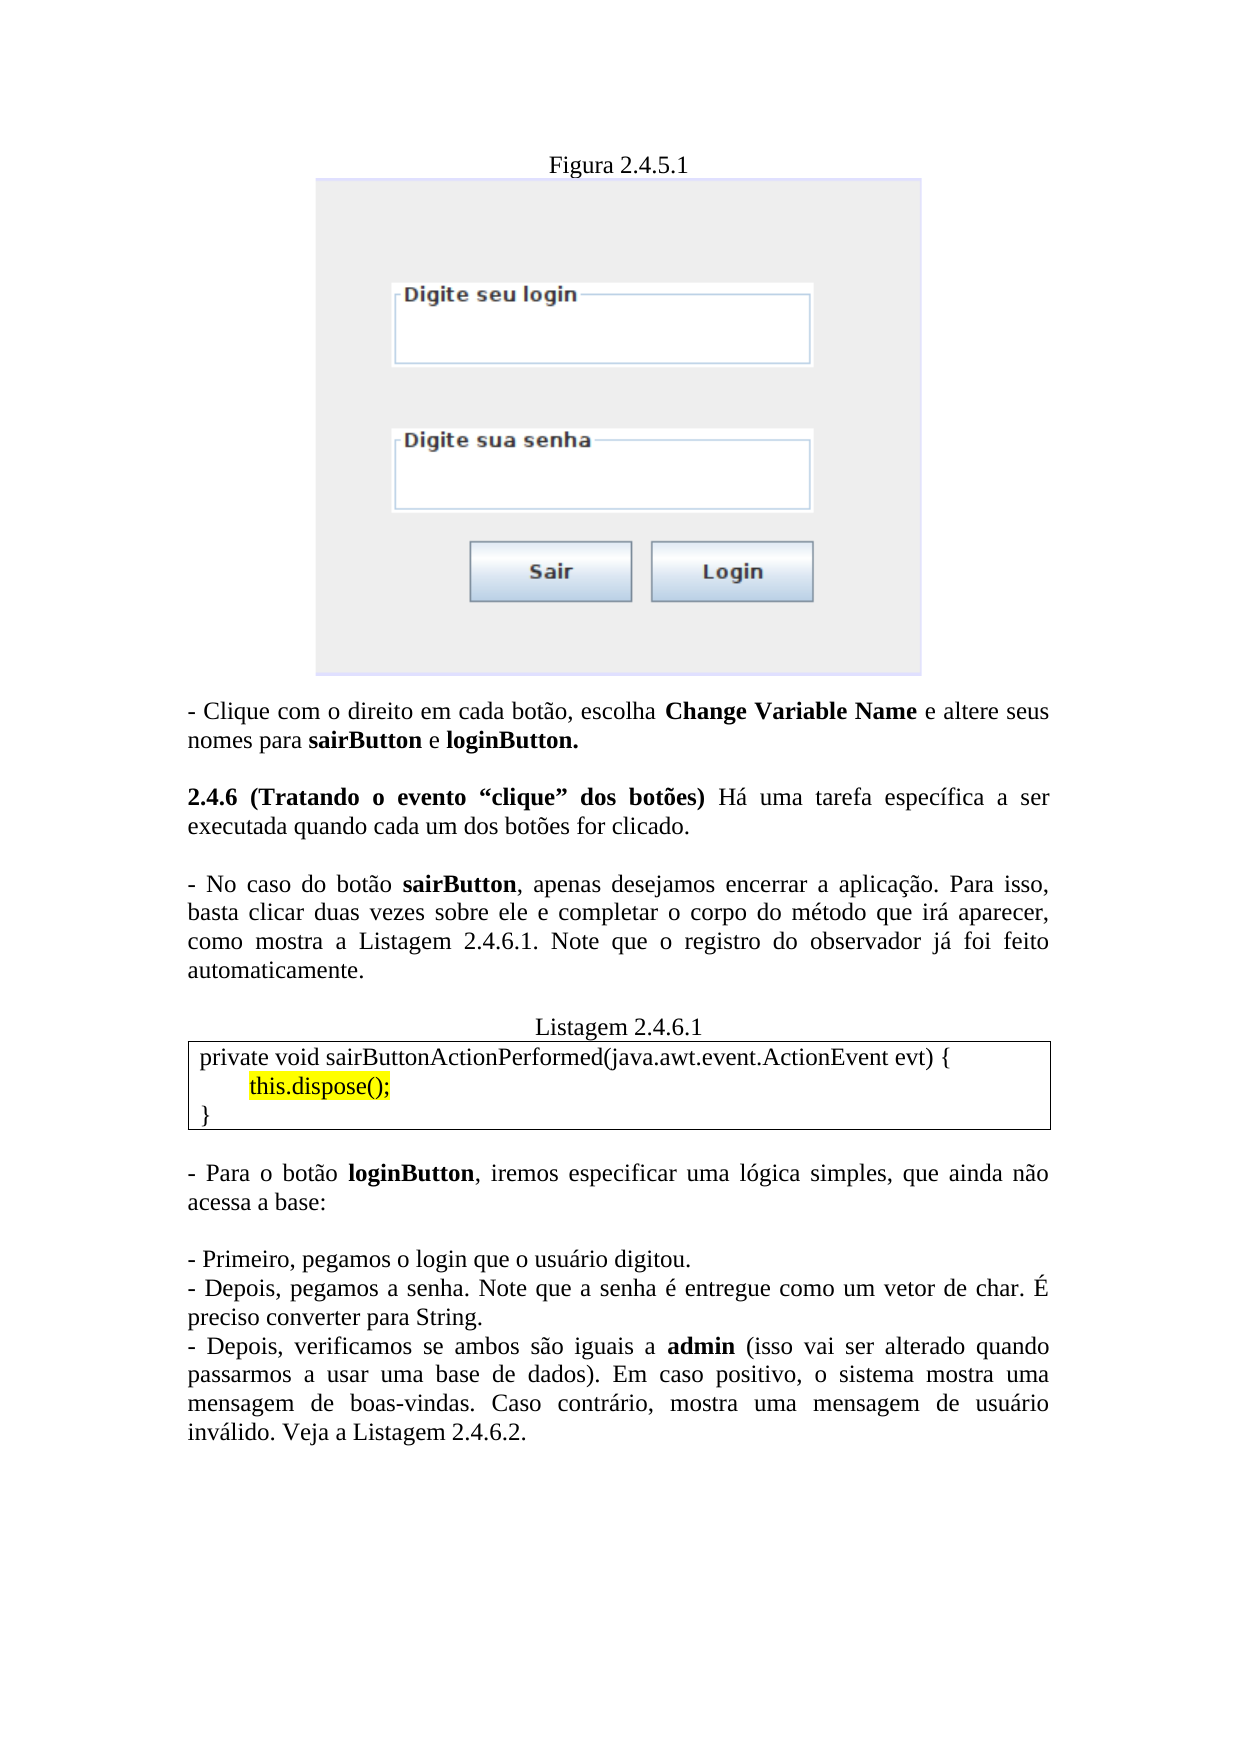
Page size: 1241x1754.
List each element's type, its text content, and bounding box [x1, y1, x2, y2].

text - Depois, verificamos se ambos são iguais a admin (isso vai ser alterado quando passarmos a usar uma base de dados). Em caso positivo, o sistema mostra uma mensagem de boas-vindas. Caso contrário, mostra uma mensagem de usuário inválido. Veja a Listagem 2.4.6.2. [187, 1331, 1050, 1446]
text - Para o botão loginButton, iremos especificar uma lógica simples, que ainda não acessa a base: [187, 1158, 1050, 1216]
text - Clique com o direito em cada botão, escolha Change Variable Name e altere seus nomes para sairButton e loginButton. [187, 696, 1050, 754]
text - Depois, pegamos a senha. Note que a senha é entregue como um vetor de char. É preciso converter para String. [187, 1273, 1050, 1331]
picture [315, 178, 922, 676]
text Listagem 2.4.6.1 [187, 1012, 1050, 1041]
text - Primeiro, pegamos o login que o usuário digitou. [187, 1244, 1050, 1273]
text 2.4.6 (Tratando o evento “clique” dos botões) Há uma tarefa específica a ser executada quando cada um dos botões for clicado. [187, 782, 1050, 840]
text Figura 2.4.5.1 [187, 150, 1050, 179]
table_header private void sairButtonActionPerformed(java.awt.event.ActionEvent evt) { this.dispose(); } [189, 1042, 1050, 1128]
text - No caso do botão sairButton, apenas desejamos encerrar a aplicação. Para isso, basta clicar duas vezes sobre ele e completar o corpo do método que irá aparecer, como mostra a Listagem 2.4.6.1. Note que o registro do observador já foi feito automaticamente. [187, 869, 1050, 984]
